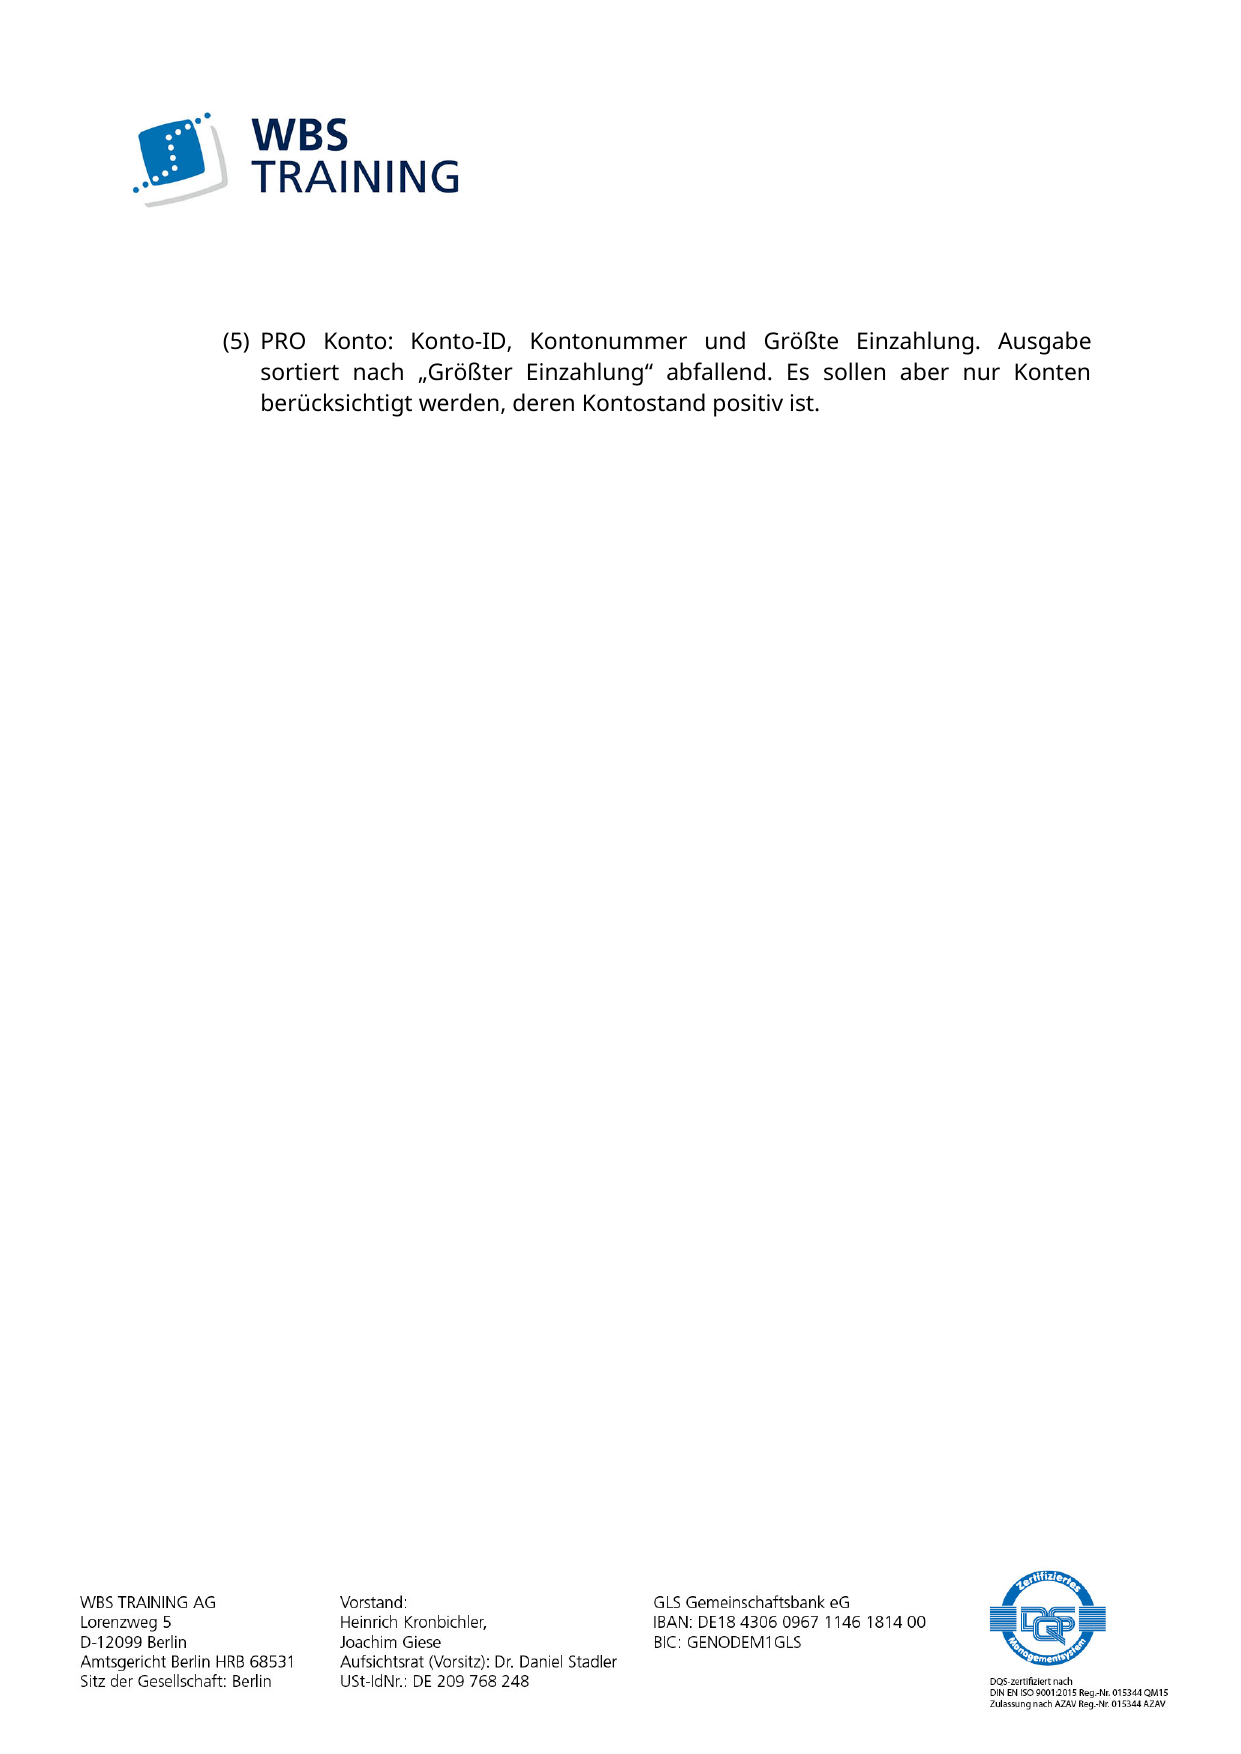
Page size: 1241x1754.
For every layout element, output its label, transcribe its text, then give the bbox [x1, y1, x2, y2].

list PRO Konto: Konto-ID, Kontonummer und Größte Einzahlung. Ausgabe sortiert nach „Größter Einzahlung“ abfallend. Es sollen aber nur Konten berücksichtigt werden, deren Kontostand positiv ist. [223, 325, 1092, 419]
picture [0, 1560, 1238, 1754]
picture [0, 0, 1236, 263]
